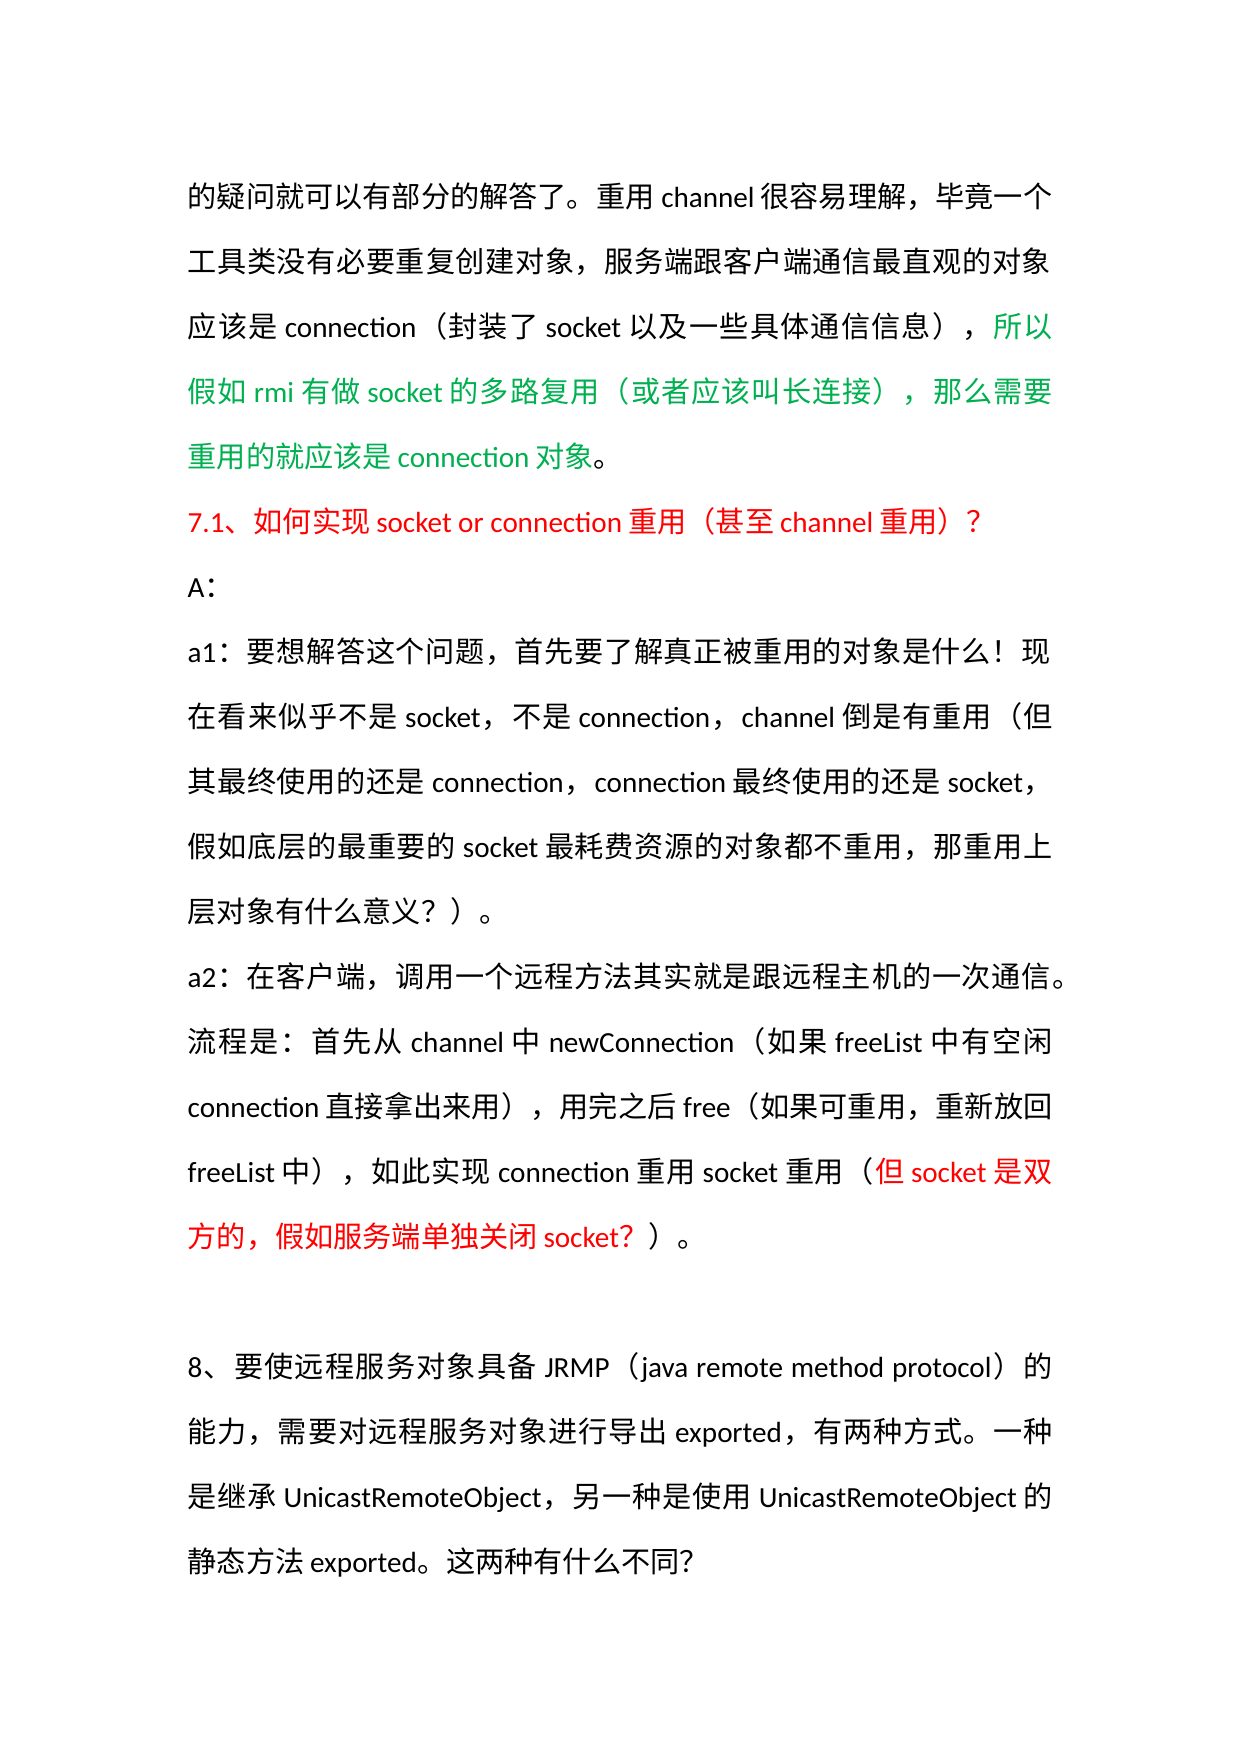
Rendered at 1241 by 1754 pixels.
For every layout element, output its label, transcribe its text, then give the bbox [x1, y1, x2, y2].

text 8、要使远程服务对象具备JRMP（java remote method protocol）的能力，需要对远程服务对象进行导出exported，有两种方式。一种是继承UnicastRemoteObject，另一种是使用UnicastRemoteObject的静态方法exported。这两种有什么不同？ [187, 1332, 1053, 1592]
text a1：要想解答这个问题，首先要了解真正被重用的对象是什么！现在看来似乎不是socket，不是connection，channel倒是有重用（但其最终使用的还是connection，connection最终使用的还是socket，假如底层的最重要的socket最耗费资源的对象都不重用，那重用上层对象有什么意义？）。 [187, 617, 1053, 942]
text A： [187, 552, 1053, 617]
text 7.1、如何实现socket or connection重用（甚至channel重用）？ [187, 487, 1053, 552]
